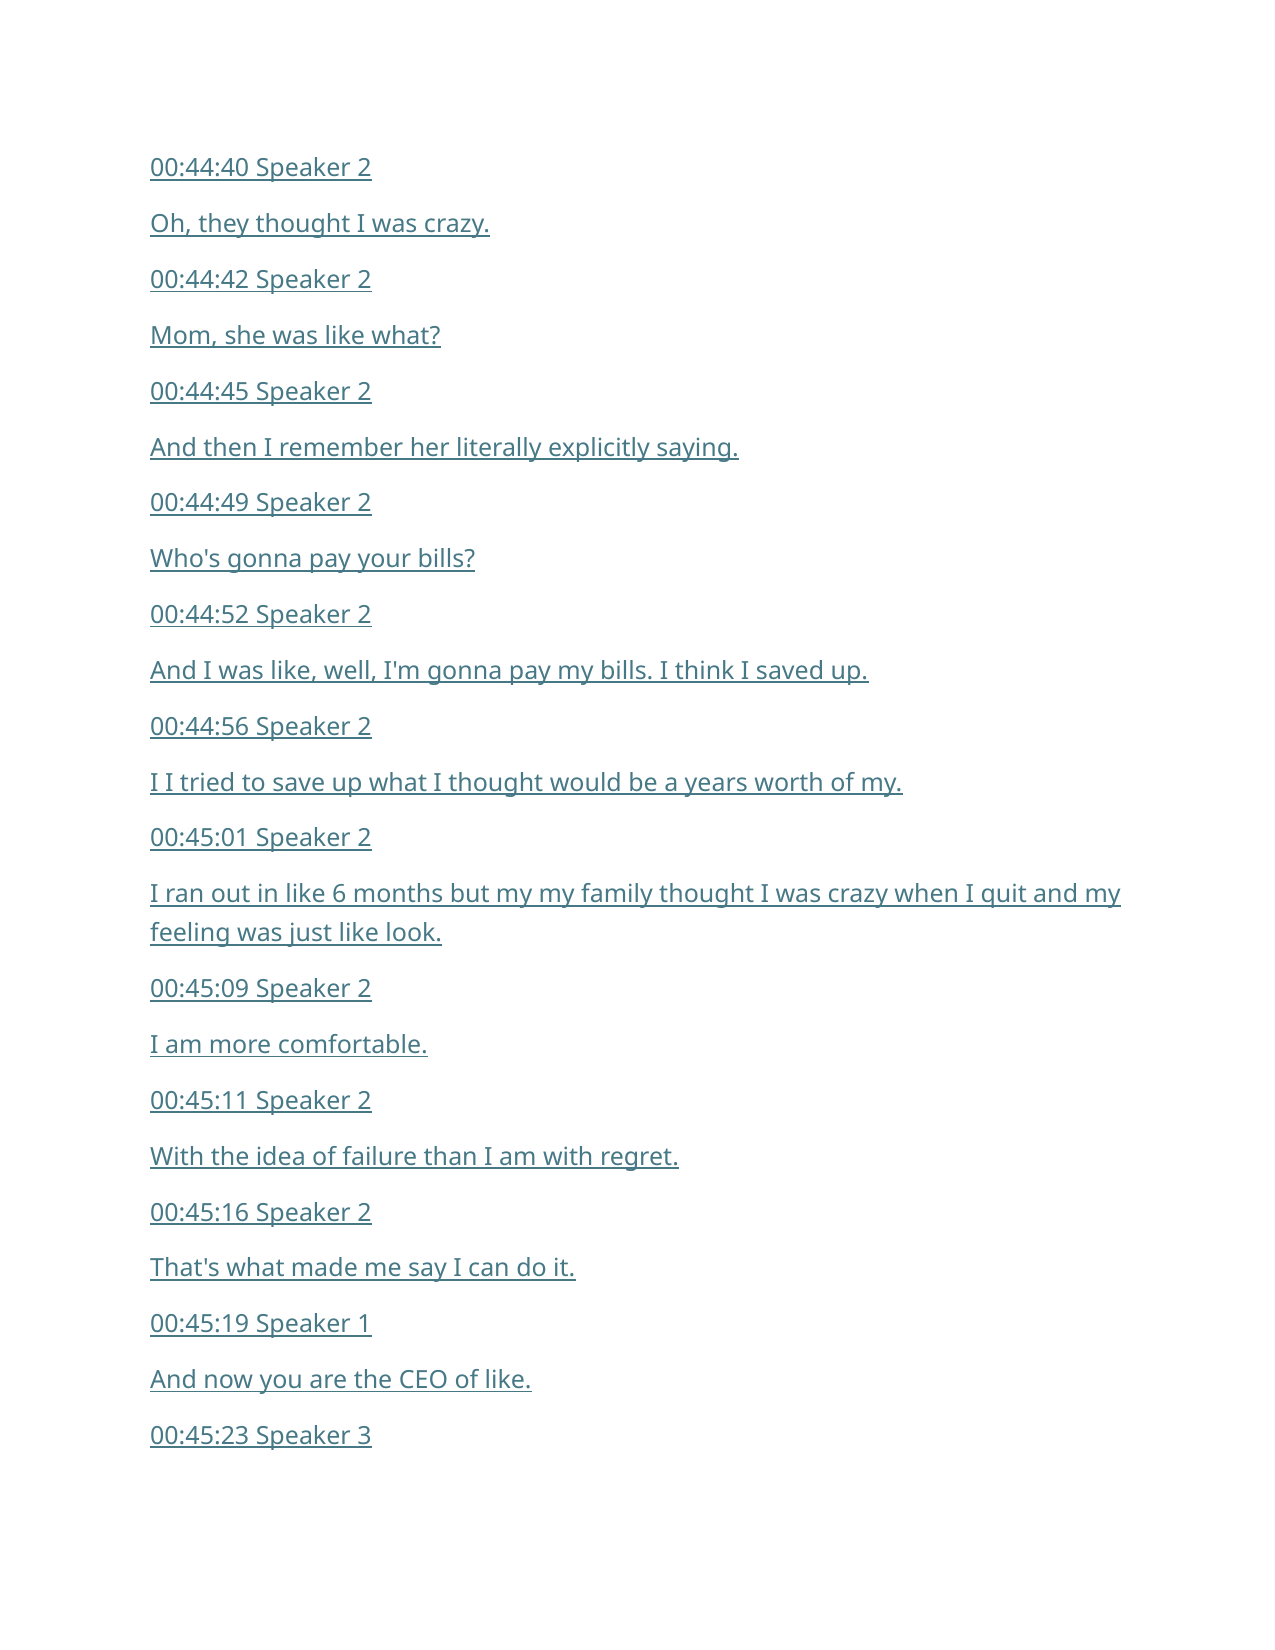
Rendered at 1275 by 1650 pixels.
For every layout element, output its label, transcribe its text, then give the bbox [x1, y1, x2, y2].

text And now you are the CEO of like. [150, 1362, 1125, 1396]
text Mom, she was like what? [150, 317, 1125, 352]
text 00:45:11 Speaker 2 [150, 1082, 1125, 1117]
text 00:45:01 Speaker 2 [150, 820, 1125, 854]
text And then I remember her literally explicitly saying. [150, 429, 1125, 463]
text 00:44:52 Speaker 2 [150, 597, 1125, 631]
text 00:45:16 Speaker 2 [150, 1194, 1125, 1228]
text I ran out in like 6 months but my my family thought I was crazy when I quit and my feeling was just like look. [150, 876, 1125, 949]
text 00:45:23 Speaker 3 [150, 1417, 1125, 1452]
text 00:45:09 Speaker 2 [150, 971, 1125, 1005]
text 00:44:40 Speaker 2 [150, 150, 1125, 184]
text I am more comfortable. [150, 1027, 1125, 1061]
text With the idea of failure than I am with regret. [150, 1138, 1125, 1172]
text 00:44:42 Speaker 2 [150, 262, 1125, 296]
text And I was like, well, I'm gonna pay my bills. I think I saved up. [150, 652, 1125, 687]
text 00:44:45 Speaker 2 [150, 373, 1125, 407]
text I I tried to save up what I thought would be a years worth of my. [150, 764, 1125, 798]
text Who's gonna pay your bills? [150, 541, 1125, 575]
text 00:44:56 Speaker 2 [150, 708, 1125, 742]
text 00:44:49 Speaker 2 [150, 485, 1125, 519]
text Oh, they thought I was crazy. [150, 206, 1125, 240]
text That's what made me say I can do it. [150, 1250, 1125, 1284]
text 00:45:19 Speaker 1 [150, 1306, 1125, 1340]
